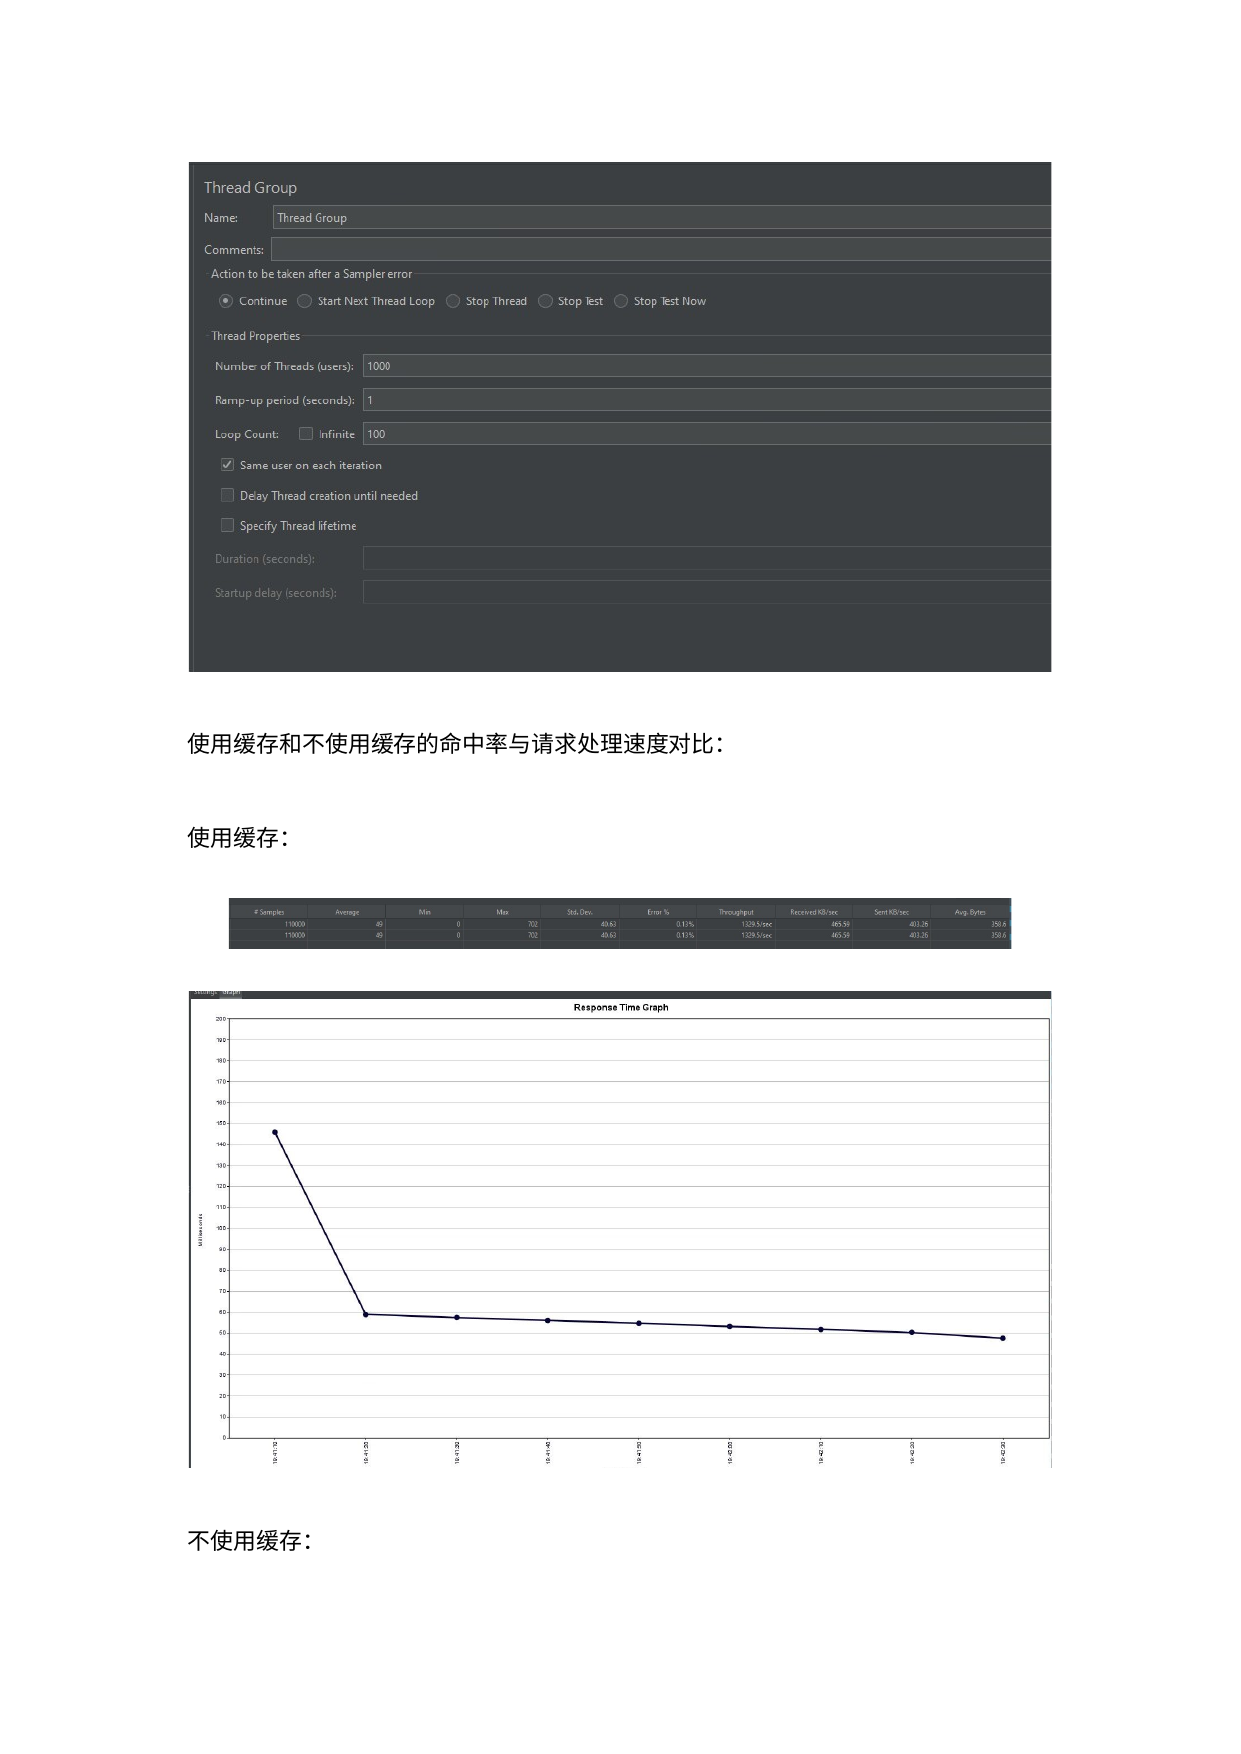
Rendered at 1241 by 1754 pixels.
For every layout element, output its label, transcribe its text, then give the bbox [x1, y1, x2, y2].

picture [228, 898, 1012, 949]
text 使用缓存和不使用缓存的命中率与请求处理速度对比： [187, 710, 1053, 775]
text 不使用缓存： [187, 1507, 1053, 1572]
picture [188, 991, 1052, 1468]
picture [188, 162, 1052, 672]
text 使用缓存： [187, 804, 1053, 869]
